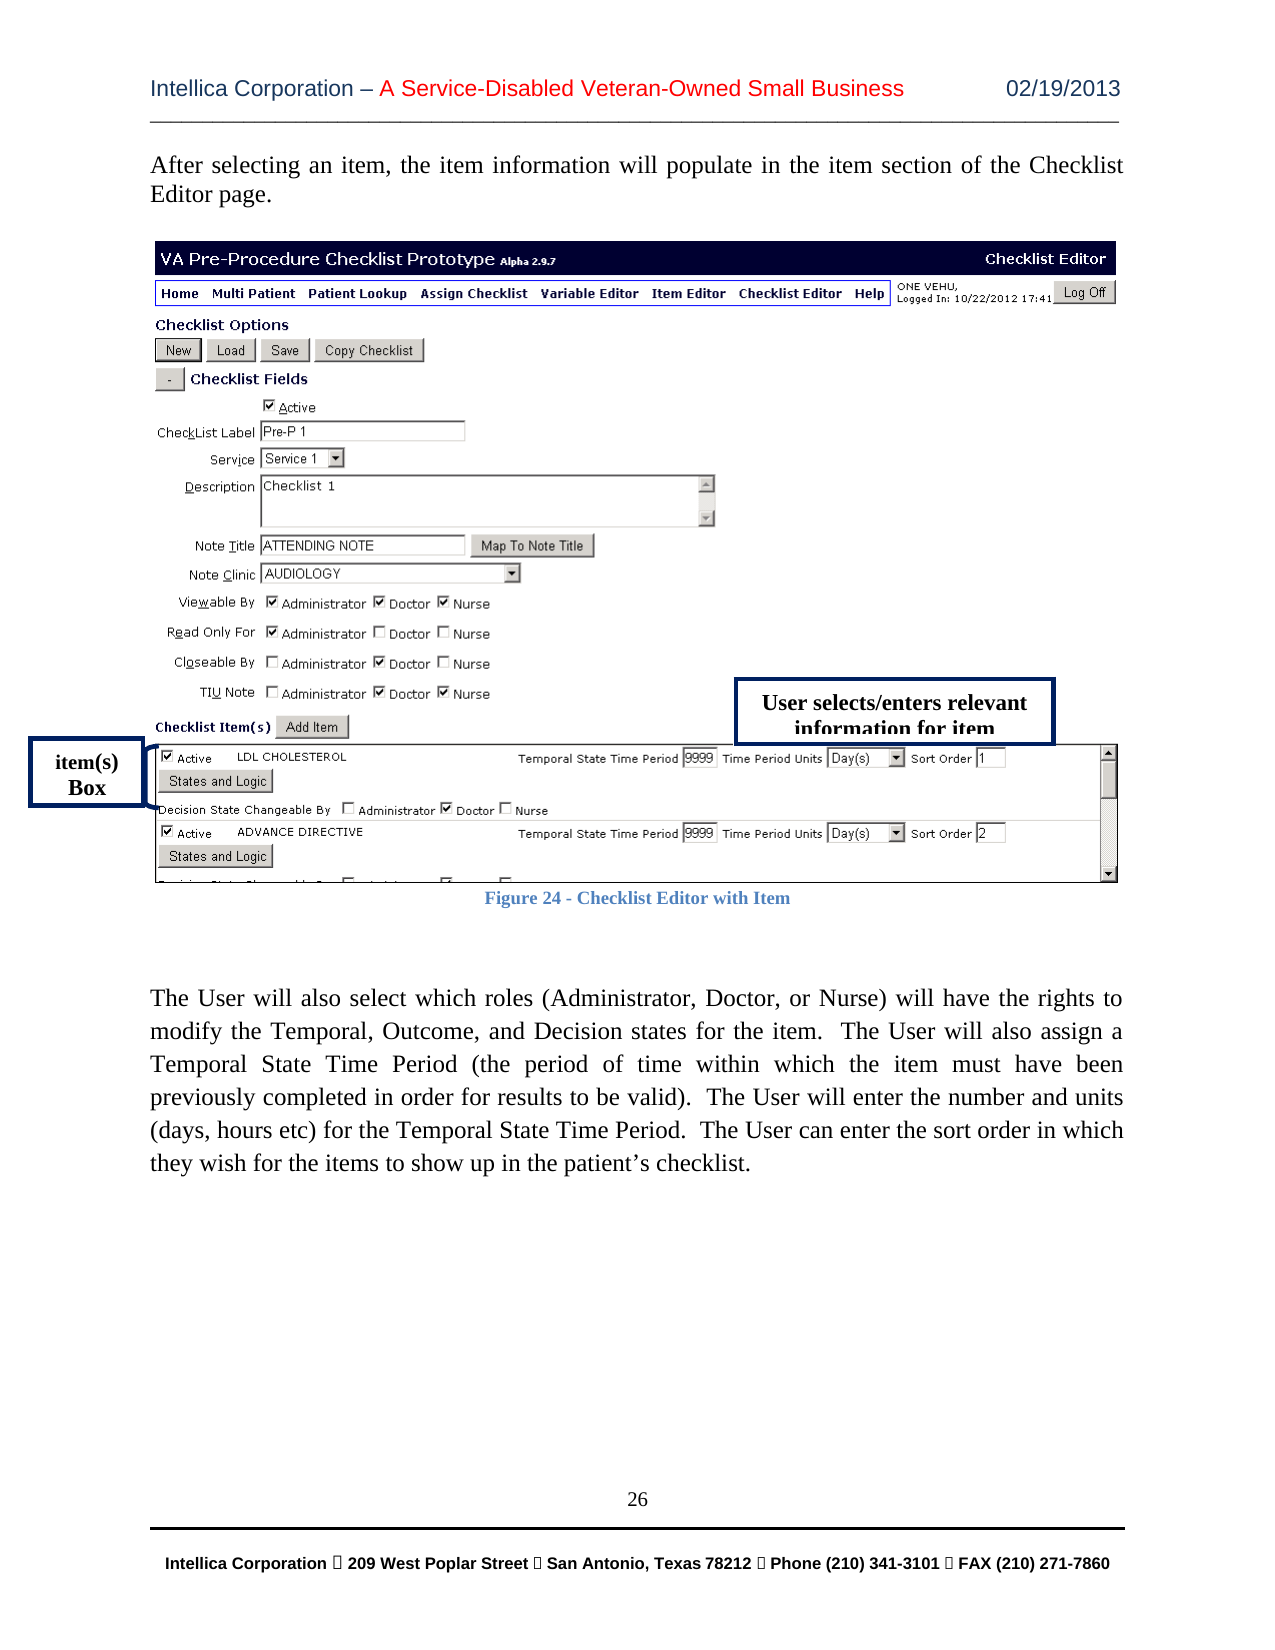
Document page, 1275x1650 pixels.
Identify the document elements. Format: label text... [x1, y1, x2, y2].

picture [150, 236, 1125, 888]
text After selecting an item, the item information will populate in the item section of the Checklist Editor page. [150, 150, 1125, 207]
text The User will also select which roles (Administrator, Doctor, or Nurse) will have the rights to modify the Temporal, Outcome, and Decision states for the item. The User will also assign a Temporal State Time Period (the period of time within which the item must have been previously completed in order for results to be valid). The User will enter the number and units (days, hours etc) for the Temporal State Time Period. The User can enter the sort order in which they wish for the items to show up in the patient’s checklist. [150, 983, 1125, 1177]
